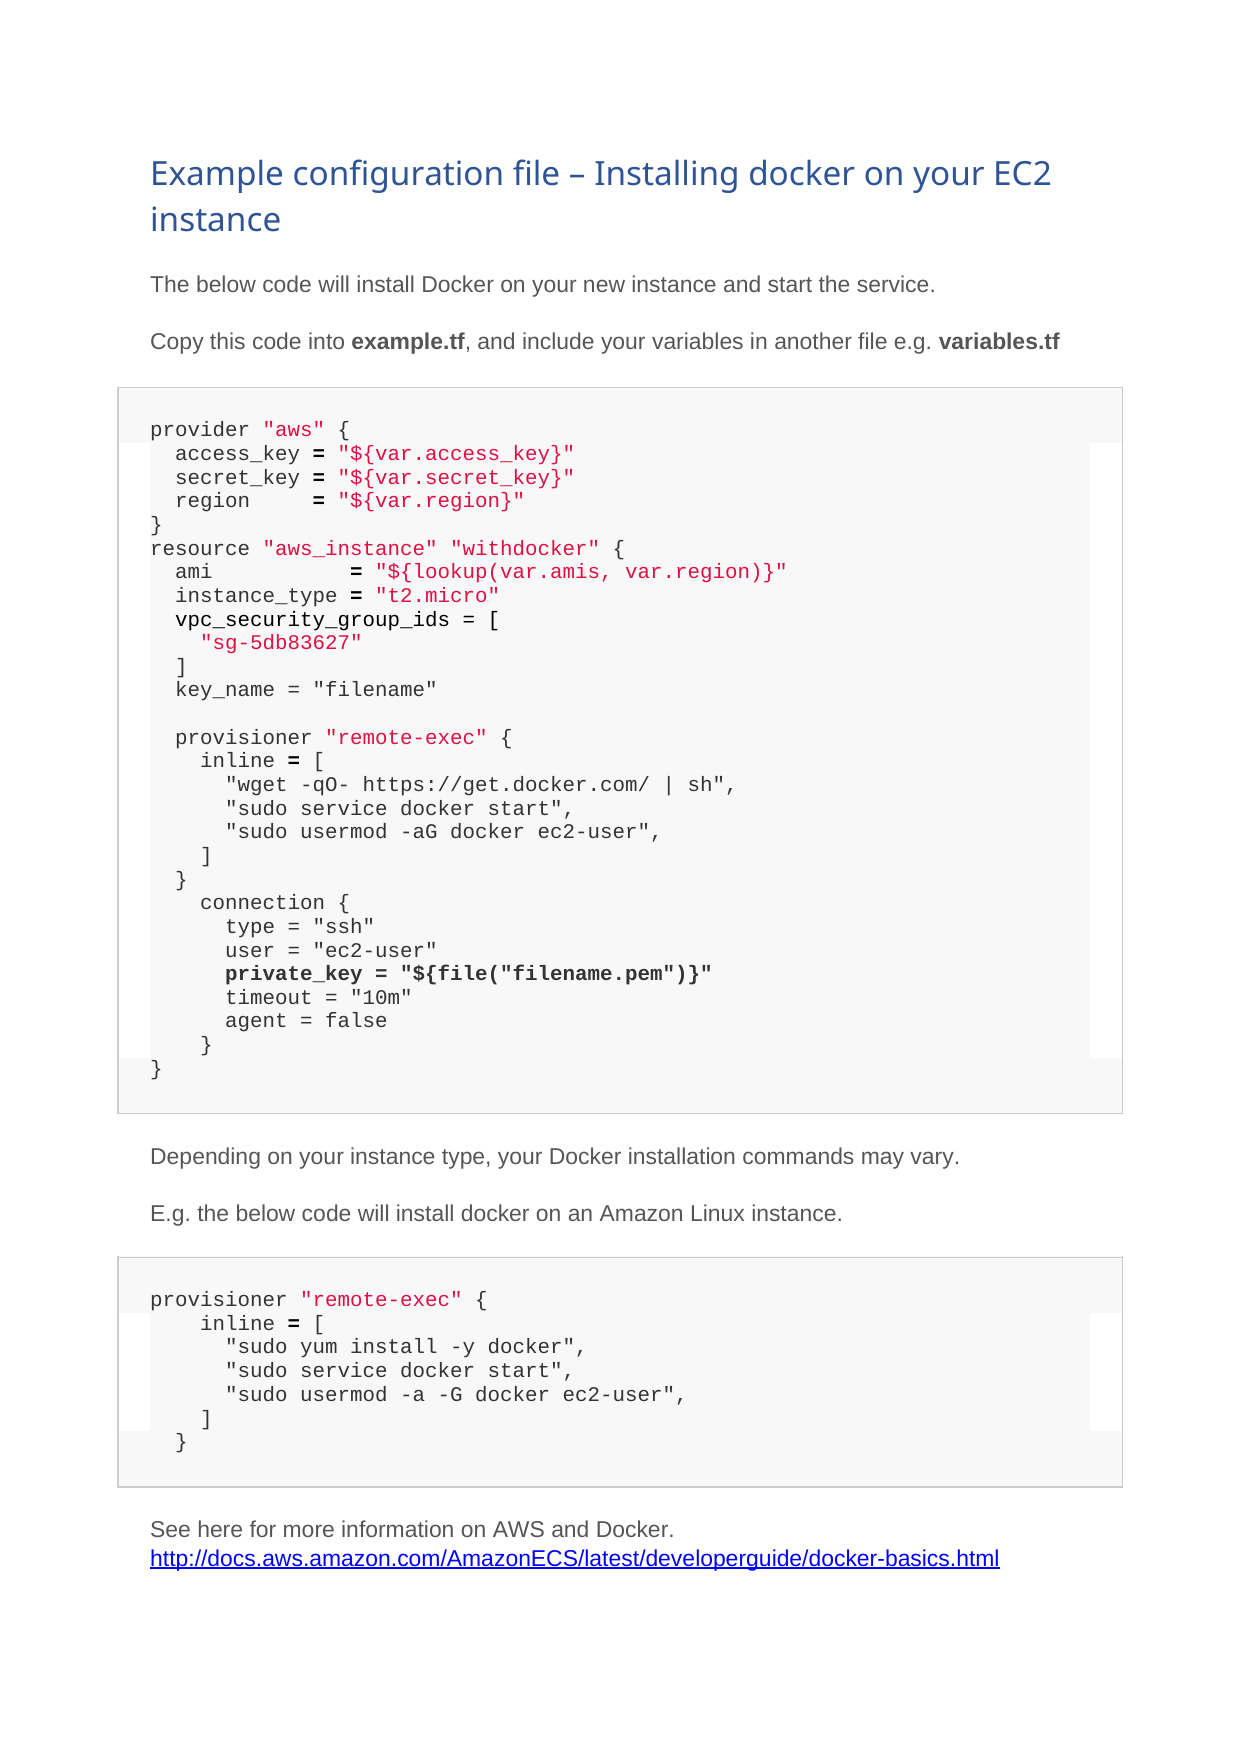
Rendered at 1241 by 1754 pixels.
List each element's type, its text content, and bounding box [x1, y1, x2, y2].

text } [150, 869, 1090, 892]
text "sudo usermod -aG docker ec2-user", [150, 821, 1090, 845]
text "sudo usermod -a -G docker ec2-user", [150, 1384, 1090, 1398]
text ] [150, 845, 1090, 869]
text "wget -qO- https://get.docker.com/ | sh", [150, 774, 1090, 798]
text The below code will install Docker on your new instance and start the service. [150, 271, 1090, 297]
text See here for more information on AWS and Docker. [150, 1516, 1090, 1542]
text } [150, 514, 1090, 538]
subtitle Example configuration file – Installing docker on your EC2 instance [150, 150, 1090, 241]
text connection { [150, 892, 1090, 916]
text Copy this code into example.tf, and include your variables in another file e.g. variables.tf [150, 328, 1090, 354]
text private_key = "${file("filename.pem")}" [150, 963, 1090, 987]
text key_name = "filename" [150, 679, 1090, 703]
text inline = [ [150, 1313, 1090, 1337]
text } [119, 1398, 1122, 1486]
text E.g. the below code will install docker on an Amazon Linux instance. [150, 1199, 1090, 1226]
text ] [150, 656, 1090, 679]
text inline = [ [150, 750, 1090, 774]
text secret_key = "${var.secret_key}" [150, 467, 1090, 490]
text "sudo service docker start", [150, 798, 1090, 821]
text agent = false [150, 1011, 1090, 1025]
text vpc_security_group_ids = [ [150, 608, 1090, 632]
text resource "aws_instance" "withdocker" { [150, 538, 1090, 561]
text "sg-5db83627" [150, 632, 1090, 656]
text ami = "${lookup(var.amis, var.region)}" [150, 561, 1090, 585]
text provisioner "remote-exec" { [119, 1258, 1122, 1313]
text instance_type = "t2.micro" [150, 585, 1090, 608]
text timeout = "10m" [150, 987, 1090, 1011]
text provisioner "remote-exec" { [150, 727, 1090, 750]
text Depending on your instance type, your Docker installation commands may vary. [150, 1143, 1090, 1169]
text type = "ssh" [150, 916, 1090, 939]
text } [119, 1025, 1122, 1113]
text http://docs.aws.amazon.com/AmazonECS/latest/developerguide/docker-basics.html [150, 1544, 1090, 1571]
text provider "aws" { [119, 388, 1122, 443]
text region = "${var.region}" [150, 490, 1090, 514]
text "sudo yum install -y docker", [150, 1337, 1090, 1360]
text user = "ec2-user" [150, 939, 1090, 963]
text "sudo service docker start", [150, 1360, 1090, 1384]
text access_key = "${var.access_key}" [150, 443, 1090, 467]
